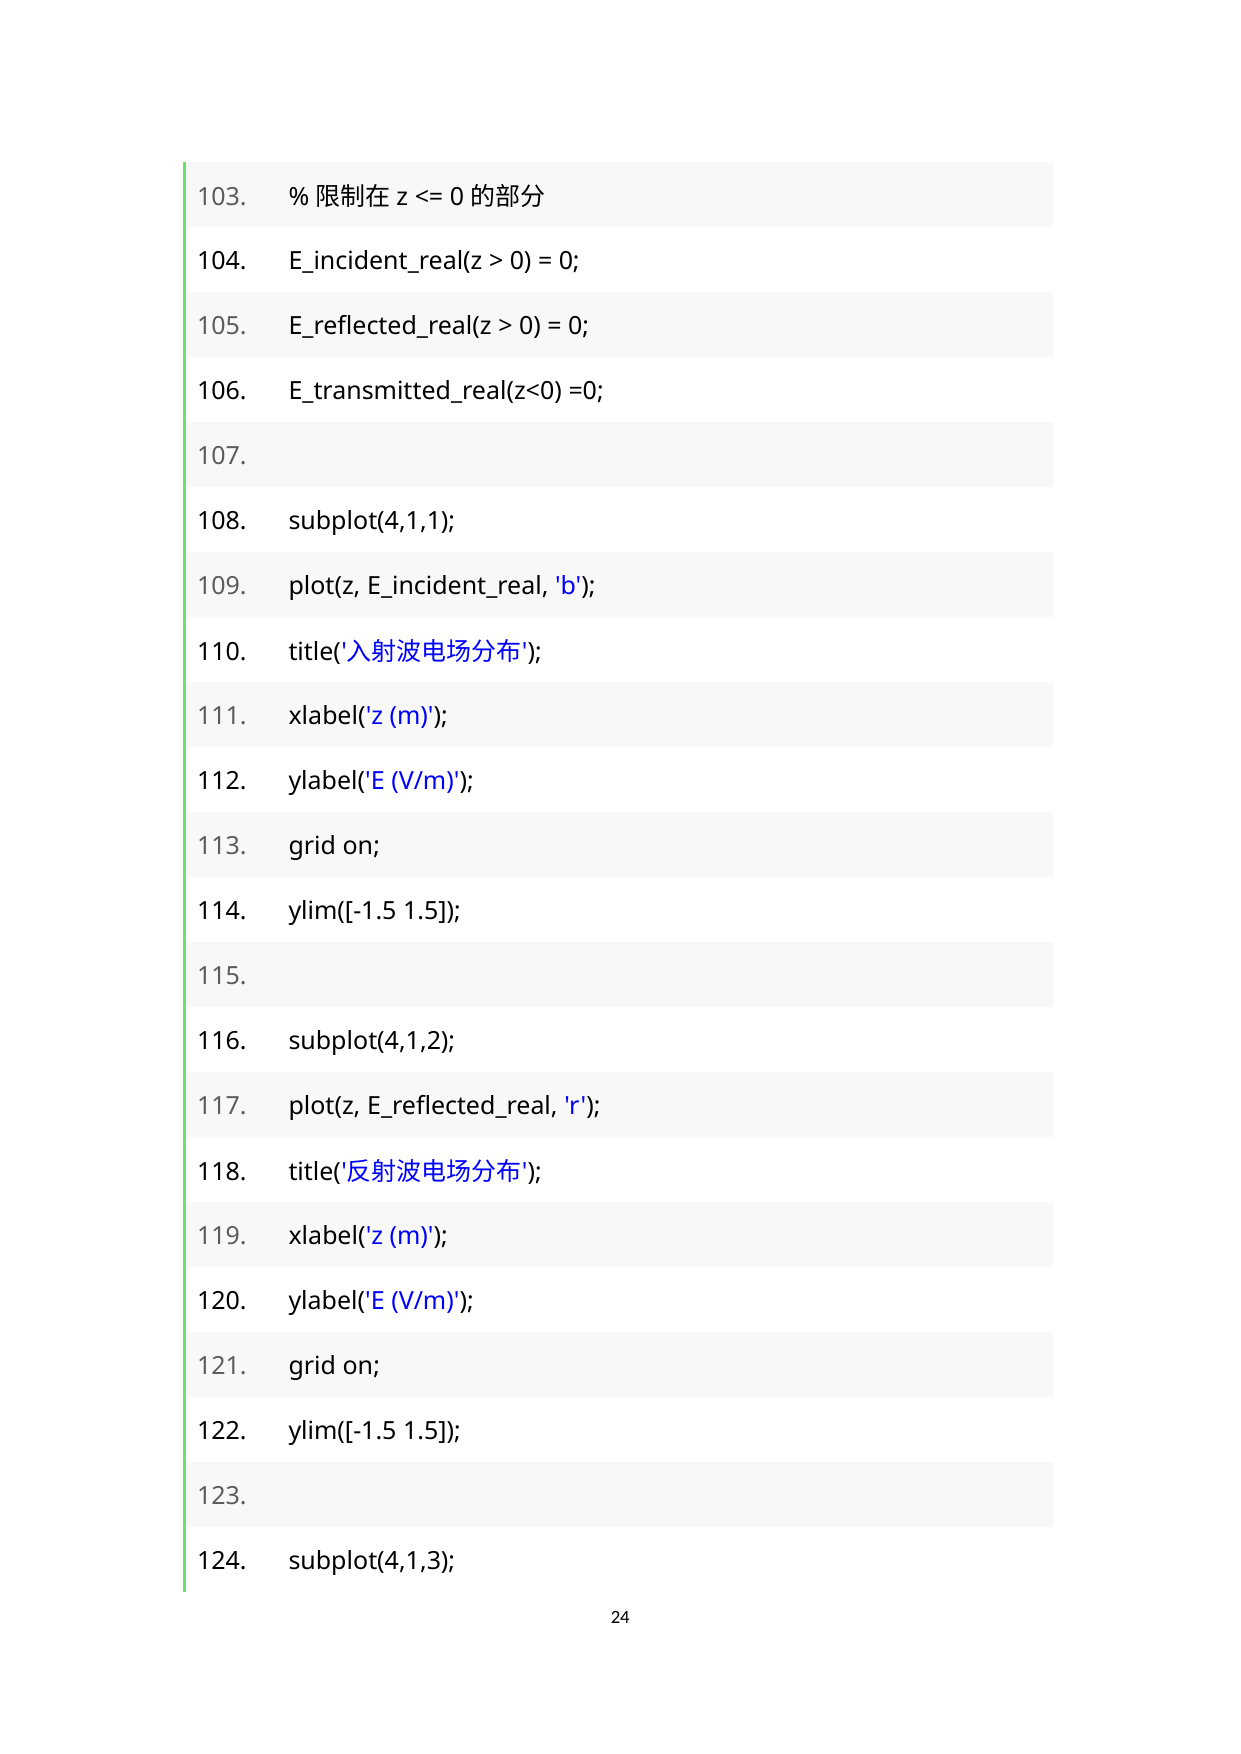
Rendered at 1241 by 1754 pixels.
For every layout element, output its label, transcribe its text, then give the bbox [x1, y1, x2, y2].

list ylabel('E (V/m)'); [186, 747, 1053, 812]
list plot(z, E_reflected_real, 'r'); [186, 1072, 1053, 1137]
list title('入射波电场分布'); [186, 617, 1053, 682]
list xlabel('z (m)'); [186, 682, 1053, 747]
list title('反射波电场分布'); [186, 1137, 1053, 1202]
list % 限制在 z <= 0 的部分 [186, 162, 1053, 227]
list plot(z, E_incident_real, 'b'); [186, 552, 1053, 617]
list E_incident_real(z > 0) = 0; [186, 227, 1053, 292]
list ylim([-1.5 1.5]); [186, 877, 1053, 942]
list ylabel('E (V/m)'); [186, 1267, 1053, 1332]
list ylim([-1.5 1.5]); [186, 1397, 1053, 1462]
list xlabel('z (m)'); [186, 1202, 1053, 1267]
list subplot(4,1,3); [186, 1527, 1053, 1592]
list E_reflected_real(z > 0) = 0; [186, 292, 1053, 357]
list subplot(4,1,2); [186, 1007, 1053, 1072]
list E_transmitted_real(z<0) =0; [186, 357, 1053, 422]
list subplot(4,1,1); [186, 487, 1053, 552]
list grid on; [186, 812, 1053, 877]
list grid on; [186, 1332, 1053, 1397]
